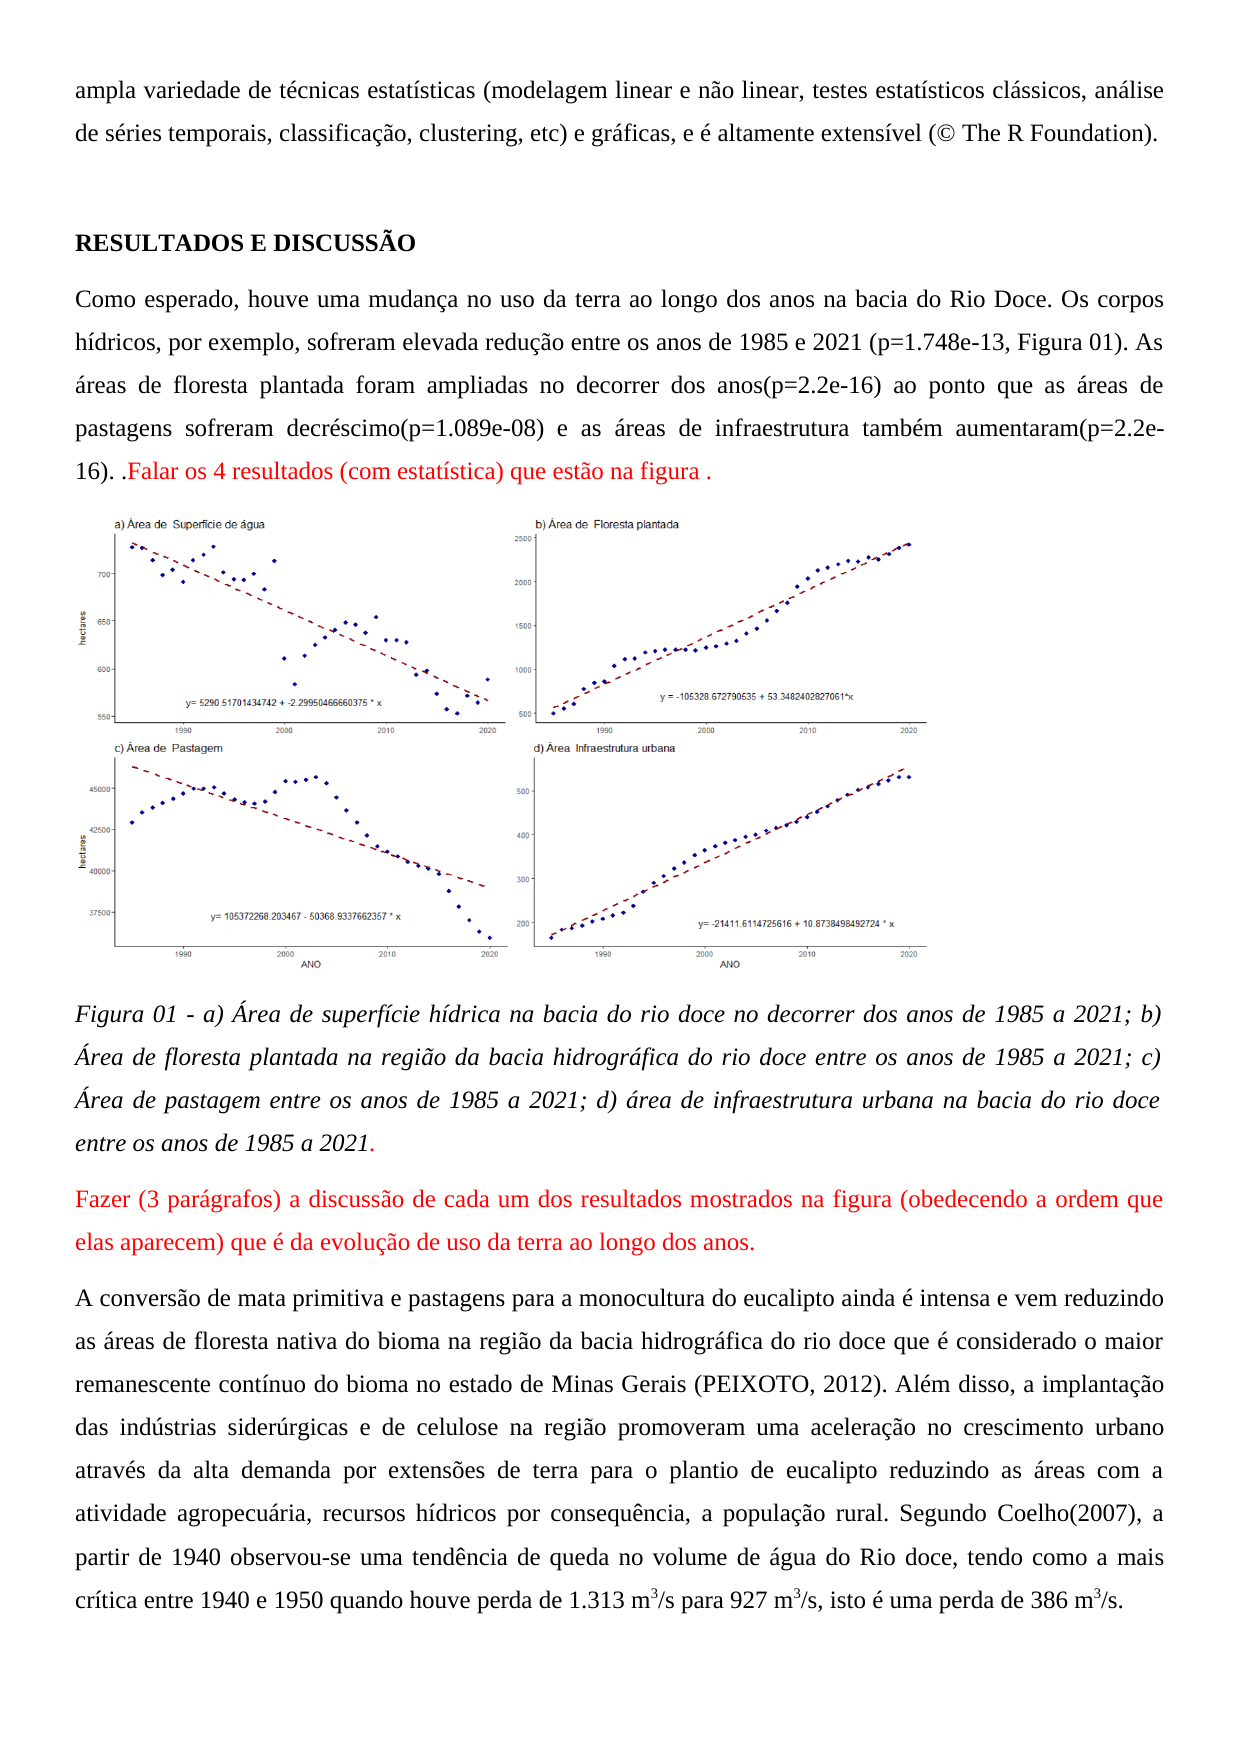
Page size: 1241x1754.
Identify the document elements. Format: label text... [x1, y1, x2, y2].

picture [74, 512, 930, 973]
text Como esperado, houve uma mudança no uso da terra ao longo dos anos na bacia do Rio Doce. Os corpos hídricos, por exemplo, sofreram elevada redução entre os anos de 1985 e 2021 (p=1.748e-13, Figura 01). As áreas de floresta plantada foram ampliadas no decorrer dos anos(p=2.2e-16) ao ponto que as áreas de pastagens sofreram decréscimo(p=1.089e-08) e as áreas de infraestrutura também aumentaram(p=2.2e-16). .Falar os 4 resultados (com estatística) que estão na figura . [75, 284, 1165, 485]
text Figura 01 - a) Área de superfície hídrica na bacia do rio doce no decorrer dos anos de 1985 a 2021; b) Área de floresta plantada na região da bacia hidrográfica do rio doce entre os anos de 1985 a 2021; c) Área de pastagem entre os anos de 1985 a 2021; d) área de infraestrutura urbana na bacia do rio doce entre os anos de 1985 a 2021. [75, 999, 1165, 1157]
text RESULTADOS E DISCUSSÃO [75, 228, 1165, 257]
text Fazer (3 parágrafos) a discussão de cada um dos resultados mostrados na figura (obedecendo a ordem que elas aparecem) que é da evolução de uso da terra ao longo dos anos. [75, 1184, 1165, 1256]
